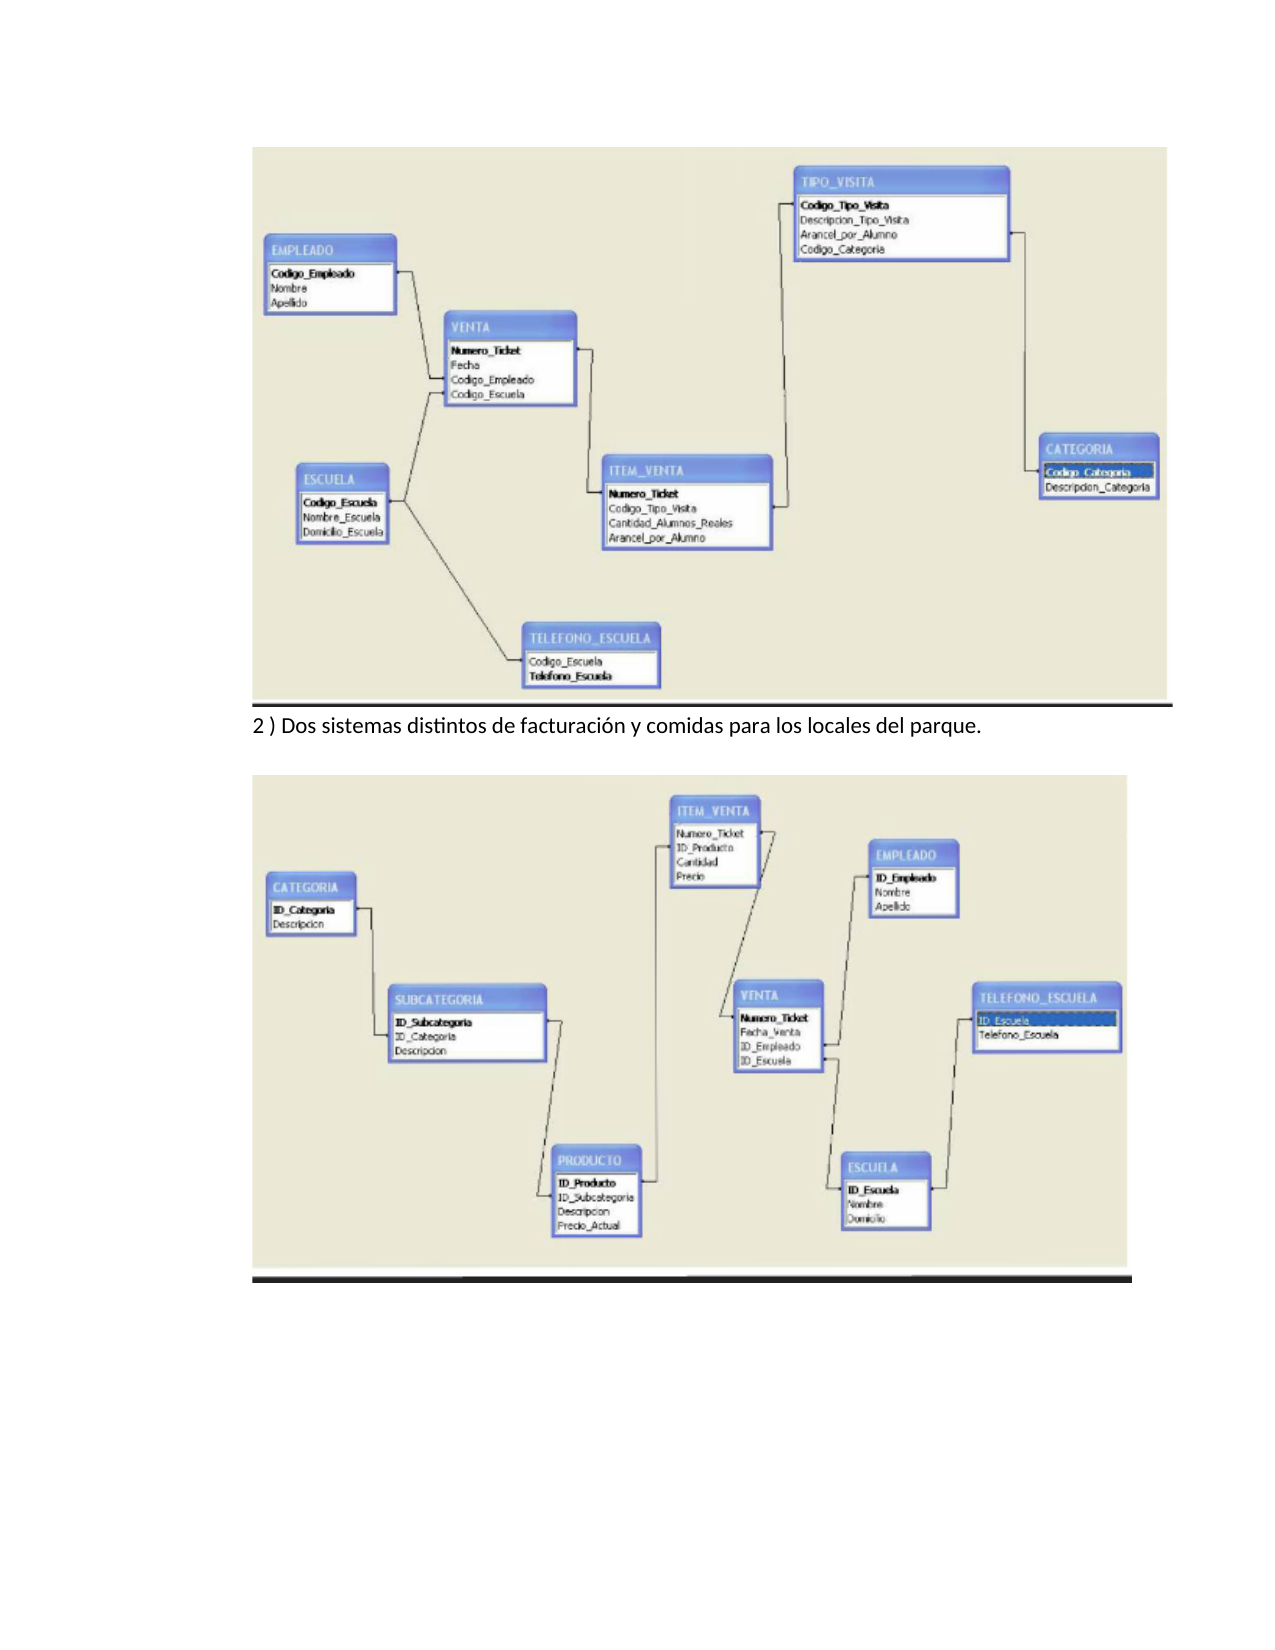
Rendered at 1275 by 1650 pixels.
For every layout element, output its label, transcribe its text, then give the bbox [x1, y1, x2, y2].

picture [252, 147, 1173, 707]
list 2 ) Dos sistemas distintos de facturación y comidas para los locales del parque. [252, 711, 1098, 739]
picture [252, 775, 1132, 1283]
